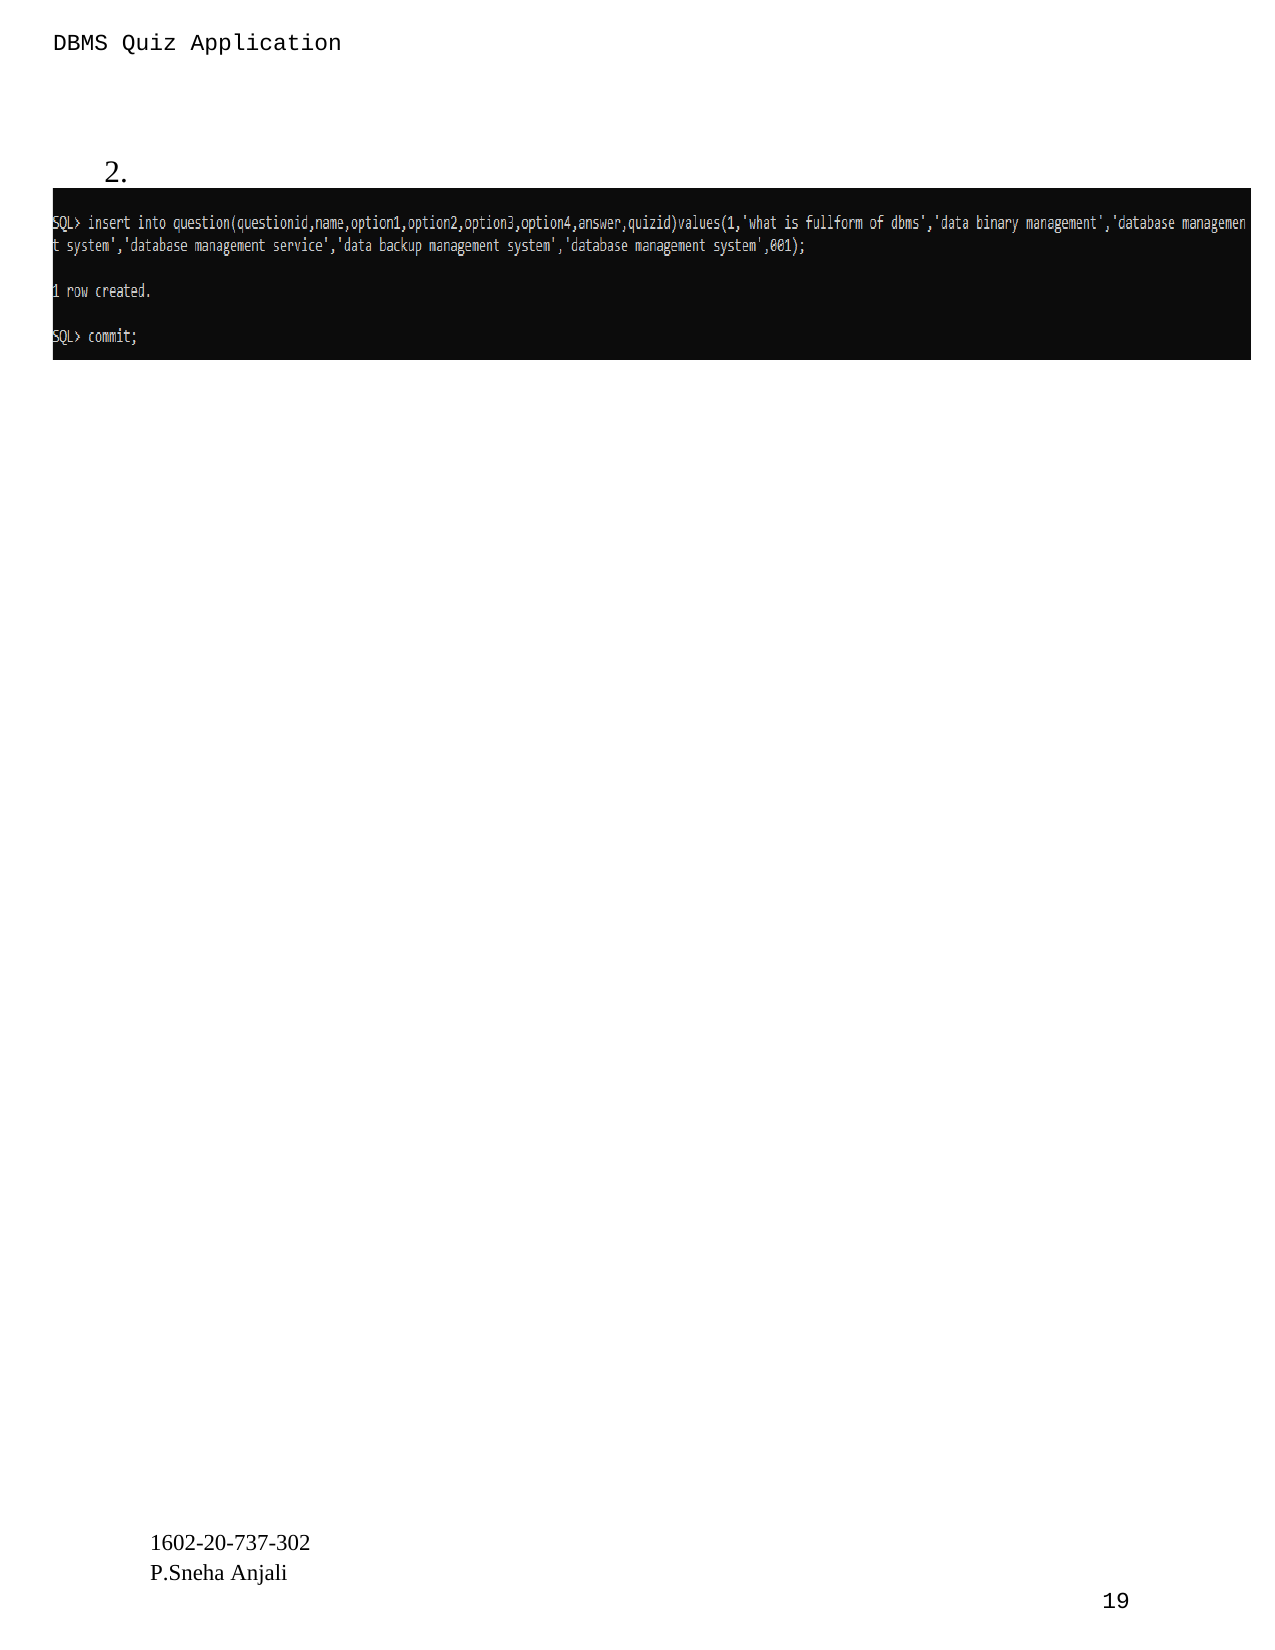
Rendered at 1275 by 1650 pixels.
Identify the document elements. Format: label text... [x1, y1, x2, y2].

text 2. [53, 153, 1227, 188]
picture [52, 188, 1252, 360]
